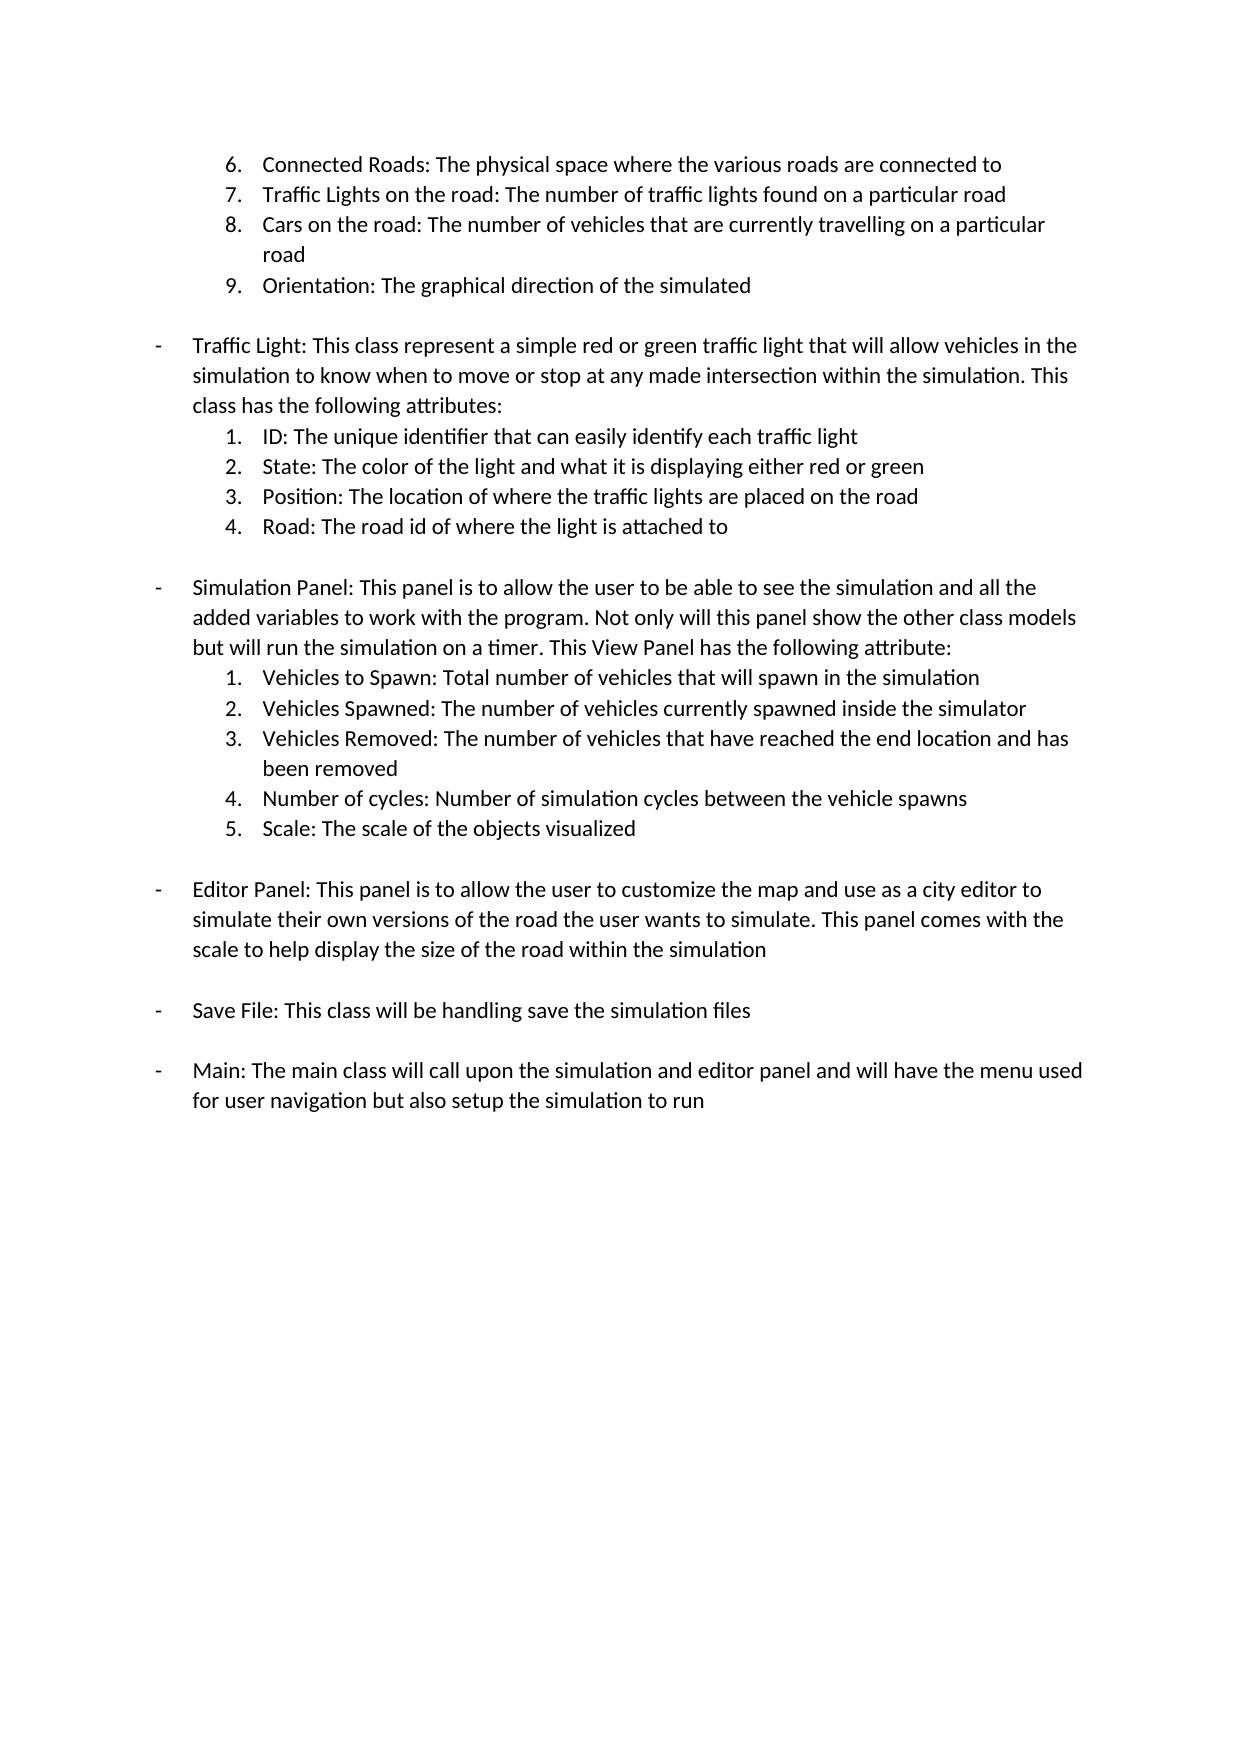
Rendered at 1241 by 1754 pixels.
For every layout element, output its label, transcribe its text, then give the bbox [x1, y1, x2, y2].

list State: The color of the light and what it is displaying either red or green [225, 452, 1090, 480]
list Connected Roads: The physical space where the various roads are connected to [225, 150, 1090, 178]
list Main: The main class will call upon the simulation and editor panel and will have the menu used for user navigation but also setup the simulation to run [155, 1056, 1090, 1114]
list Simulation Panel: This panel is to allow the user to be able to see the simulation and all the added variables to work with the program. Not only will this panel show the other class models but will run the simulation on a timer. This View Panel has the following attribute: [155, 573, 1090, 661]
list Number of cycles: Number of simulation cycles between the vehicle spawns [225, 784, 1090, 812]
list Road: The road id of where the light is attached to [225, 512, 1090, 541]
list Orientation: The graphical direction of the simulated [225, 271, 1090, 299]
list Position: The location of where the traffic lights are placed on the road [225, 482, 1090, 510]
list Traffic Light: This class represent a simple red or green traffic light that will allow vehicles in the simulation to know when to move or stop at any made intersection within the simulation. This class has the following attributes: [155, 331, 1090, 420]
list ID: The unique identifier that can easily identify each traffic light [225, 422, 1090, 450]
list Vehicles to Spawn: Total number of vehicles that will spawn in the simulation [225, 663, 1090, 692]
list Editor Panel: This panel is to allow the user to customize the map and use as a city editor to simulate their own versions of the road the user wants to simulate. This panel comes with the scale to help display the size of the road within the simulation [155, 875, 1090, 963]
list Save File: This class will be handling save the simulation files [155, 996, 1090, 1024]
list Scale: The scale of the objects visualized [225, 814, 1090, 843]
list Traffic Lights on the road: The number of traffic lights found on a particular road [225, 180, 1090, 208]
list Vehicles Removed: The number of vehicles that have reached the end location and has been removed [225, 724, 1090, 782]
list Cars on the road: The number of vehicles that are currently travelling on a particular road [225, 210, 1090, 269]
list Vehicles Spawned: The number of vehicles currently spawned inside the simulator [225, 694, 1090, 722]
